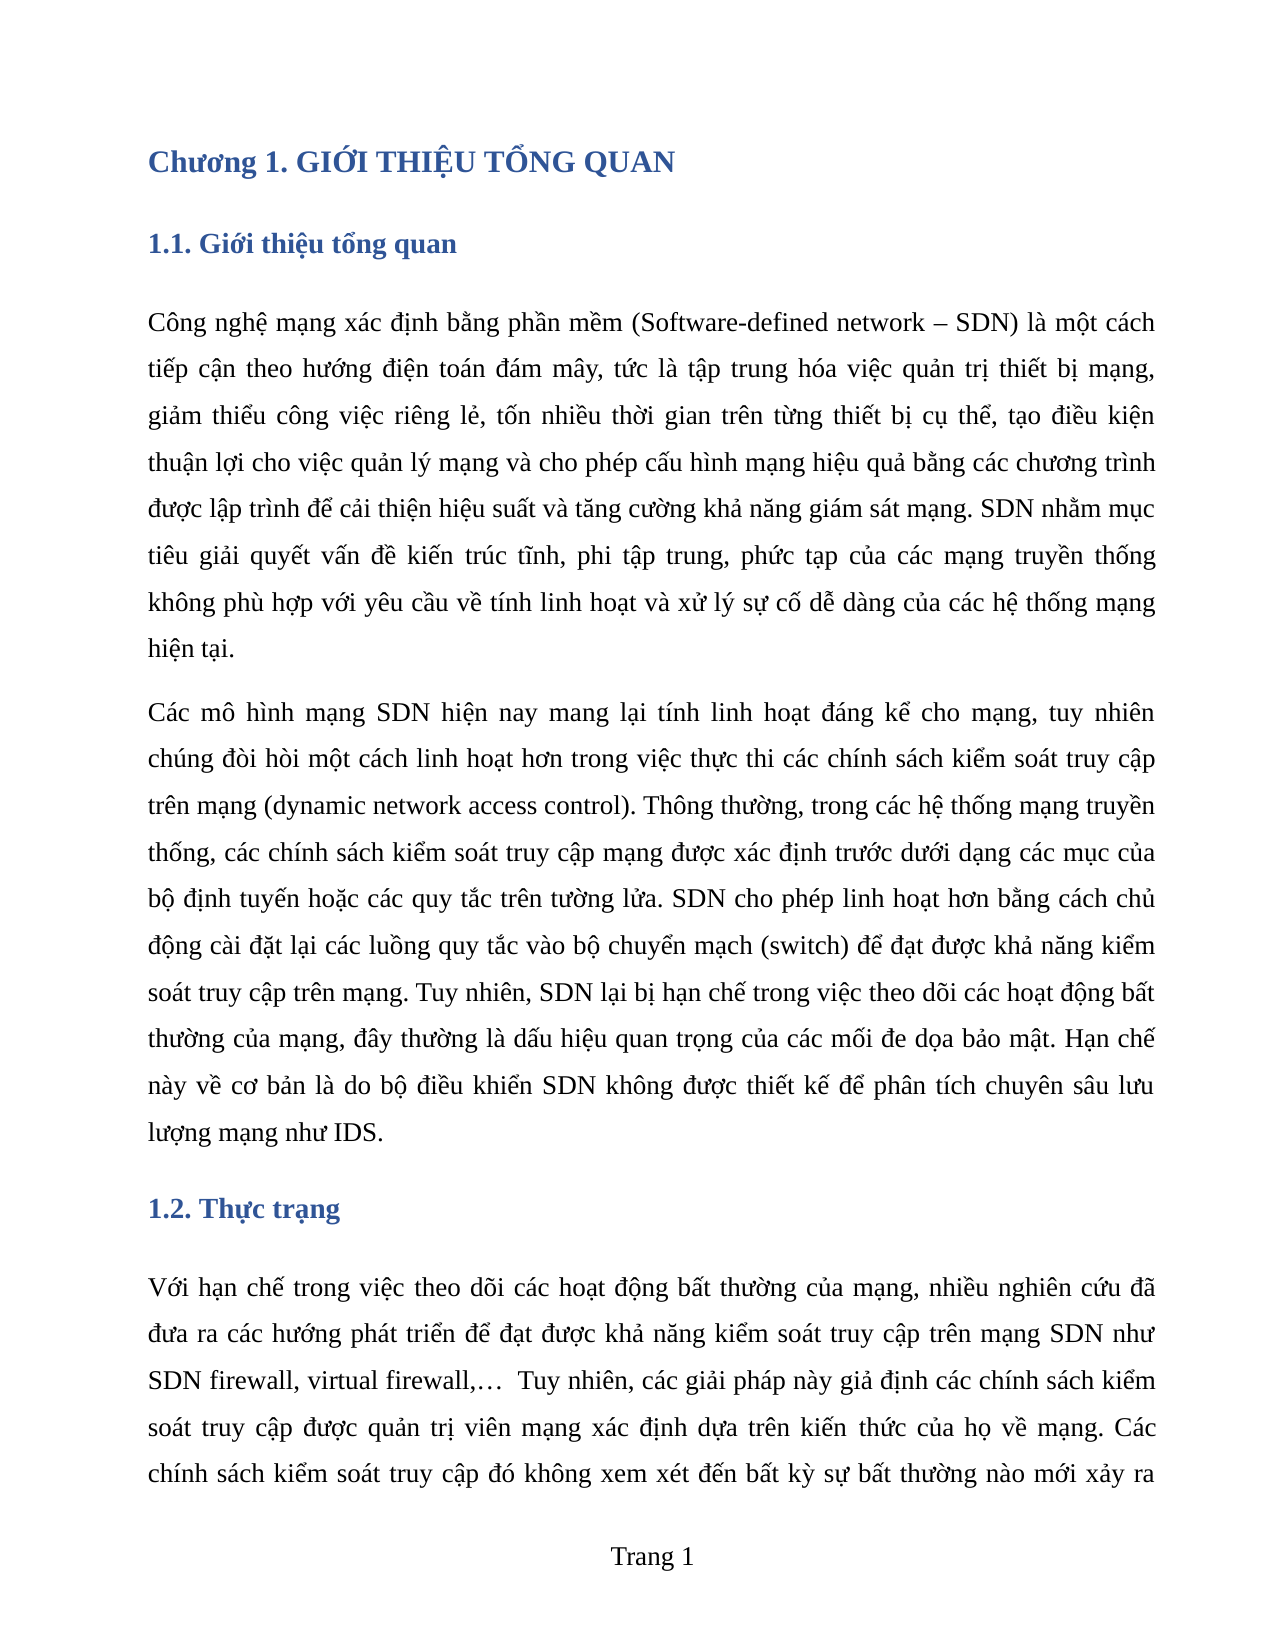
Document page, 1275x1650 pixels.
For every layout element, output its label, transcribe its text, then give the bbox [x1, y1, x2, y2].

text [148, 1271, 1157, 1489]
subtitle 1.2. Thực trạng [148, 1191, 1157, 1225]
text Các mô hình mạng SDN hiện nay mang lại tính linh hoạt đáng kể cho mạng, tuy nhiên chúng đòi hòi một cách linh hoạt hơn trong việc thực thi các chính sách kiểm soát truy cập trên mạng (dynamic network access control). Thông thường, trong các hệ thống mạng truyền thống, các chính sách kiểm soát truy cập mạng được xác định trước dưới dạng các mục của bộ định tuyến hoặc các quy tắc trên tường lửa. SDN cho phép linh hoạt hơn bằng cách chủ động cài đặt lại các luồng quy tắc vào bộ chuyển mạch (switch) để đạt được khả năng kiểm soát truy cập trên mạng. Tuy nhiên, SDN lại bị hạn chế trong việc theo dõi các hoạt động bất thường của mạng, đây thường là dấu hiệu quan trọng của các mối đe dọa bảo mật. Hạn chế này về cơ bản là do bộ điều khiển SDN không được thiết kế để phân tích chuyên sâu lưu lượng mạng như IDS. [148, 696, 1157, 1147]
text Công nghệ mạng xác định bằng phần mềm (Software-defined network – SDN) là một cách tiếp cận theo hướng điện toán đám mây, tức là tập trung hóa việc quản trị thiết bị mạng, giảm thiểu công việc riêng lẻ, tốn nhiều thời gian trên từng thiết bị cụ thể, tạo điều kiện thuận lợi cho việc quản lý mạng và cho phép cấu hình mạng hiệu quả bằng các chương trình được lập trình để cải thiện hiệu suất và tăng cường khả năng giám sát mạng. SDN nhằm mục tiêu giải quyết vấn đề kiến ​​trúc tĩnh, phi tập trung, phức tạp của các mạng truyền thống không phù hợp với yêu cầu về tính linh hoạt và xử lý sự cố dễ dàng của các hệ thống mạng hiện tại. [148, 306, 1157, 663]
subtitle Chương 1. GIỚI THIỆU TỔNG QUAN [148, 143, 1157, 179]
subtitle 1.1. Giới thiệu tổng quan [148, 226, 1157, 260]
